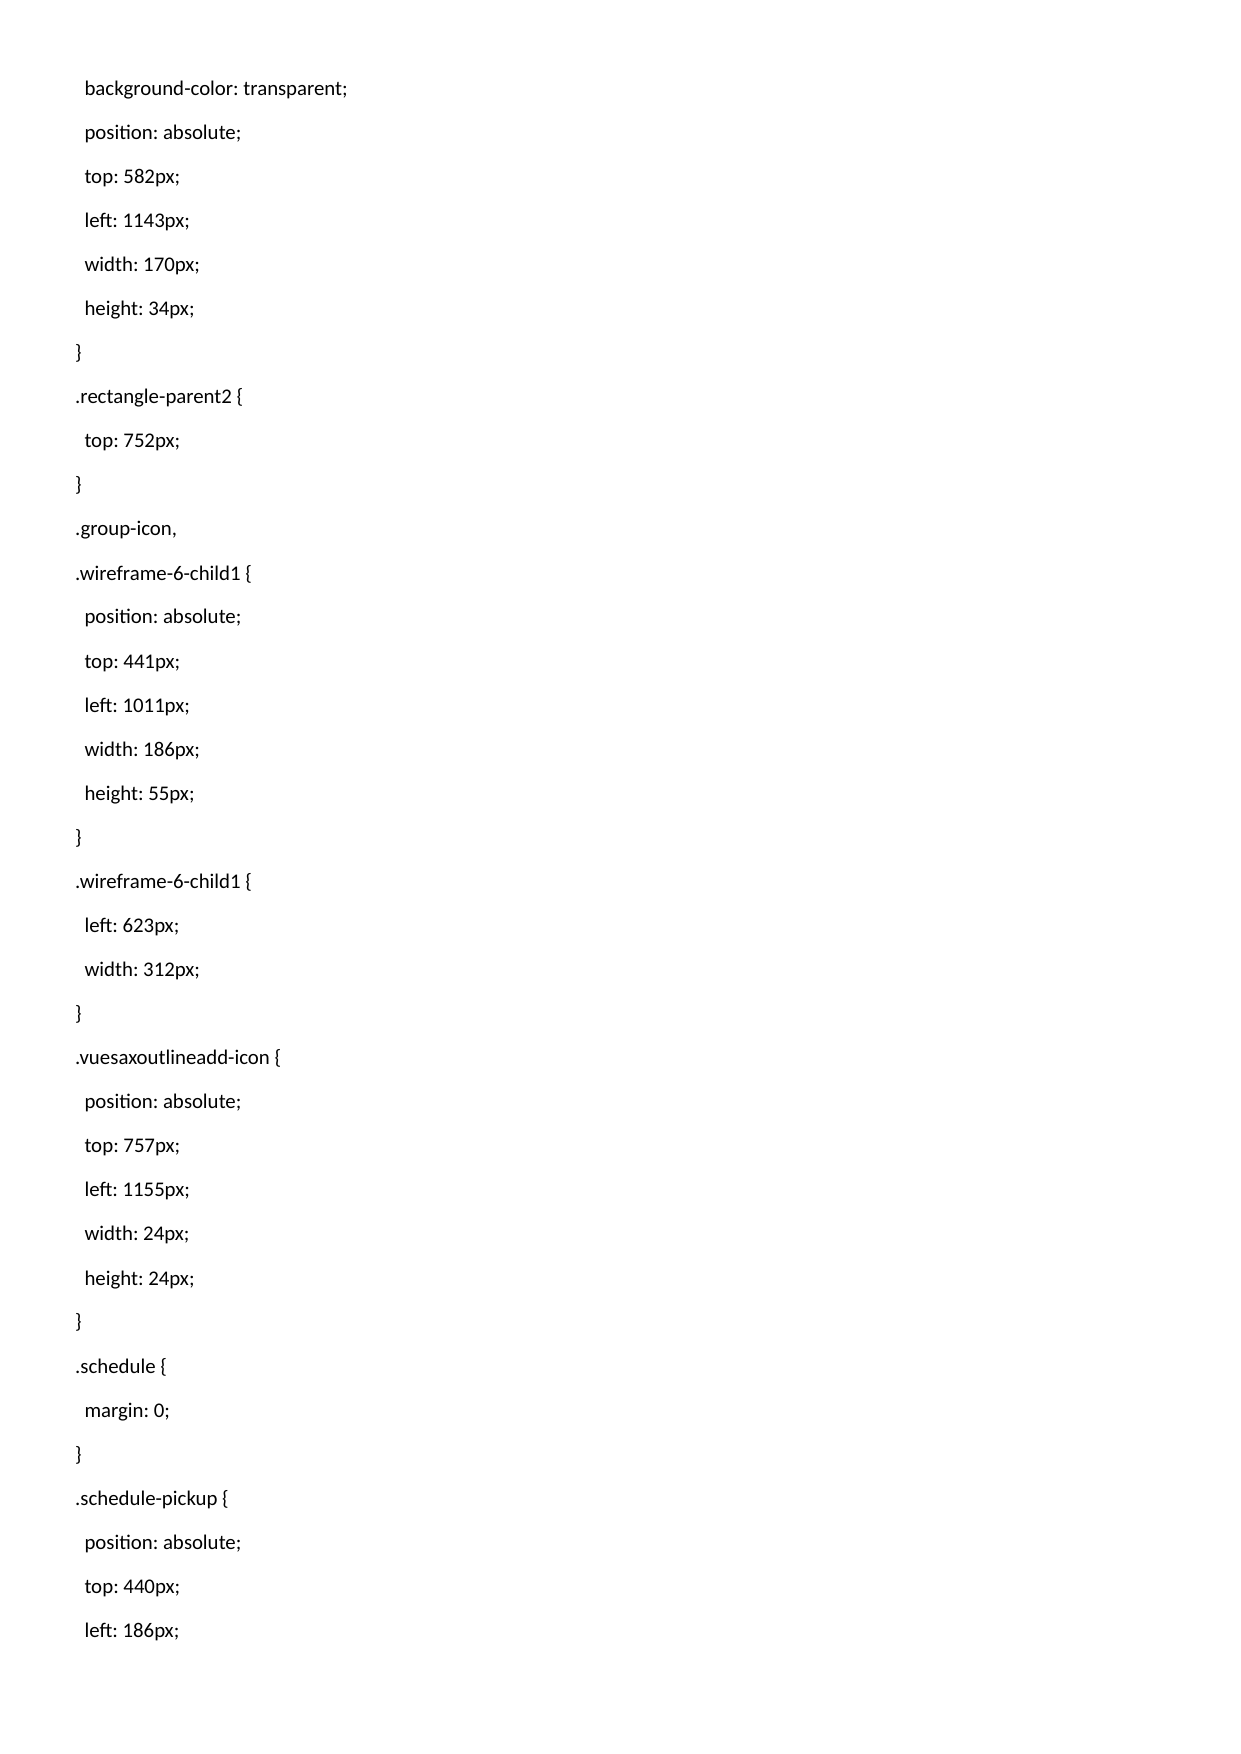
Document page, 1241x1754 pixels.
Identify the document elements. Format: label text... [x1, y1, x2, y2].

text width: 312px; [75, 956, 1165, 982]
text top: 757px; [75, 1132, 1165, 1158]
text left: 1155px; [75, 1177, 1165, 1202]
text left: 623px; [75, 912, 1165, 938]
text } [75, 824, 1165, 849]
text } [75, 339, 1165, 365]
text height: 55px; [75, 780, 1165, 805]
text top: 582px; [75, 163, 1165, 188]
text } [75, 1441, 1165, 1466]
text margin: 0; [75, 1397, 1165, 1422]
text left: 186px; [75, 1617, 1165, 1643]
text .vuesaxoutlineadd-icon { [75, 1044, 1165, 1070]
text top: 752px; [75, 427, 1165, 453]
text width: 170px; [75, 251, 1165, 277]
text } [75, 1000, 1165, 1026]
text top: 441px; [75, 648, 1165, 673]
text } [75, 1309, 1165, 1334]
text .wireframe-6-child1 { [75, 868, 1165, 893]
text position: absolute; [75, 604, 1165, 629]
text left: 1011px; [75, 692, 1165, 717]
text height: 34px; [75, 295, 1165, 321]
text left: 1143px; [75, 207, 1165, 233]
text top: 440px; [75, 1573, 1165, 1598]
text .schedule { [75, 1353, 1165, 1378]
text .rectangle-parent2 { [75, 383, 1165, 409]
text position: absolute; [75, 119, 1165, 144]
text background-color: transparent; [75, 75, 1165, 100]
text .group-icon, [75, 516, 1165, 541]
text .schedule-pickup { [75, 1485, 1165, 1510]
text position: absolute; [75, 1088, 1165, 1114]
text height: 24px; [75, 1265, 1165, 1290]
text } [75, 472, 1165, 497]
text width: 24px; [75, 1221, 1165, 1246]
text position: absolute; [75, 1529, 1165, 1554]
text width: 186px; [75, 736, 1165, 761]
text .wireframe-6-child1 { [75, 560, 1165, 585]
